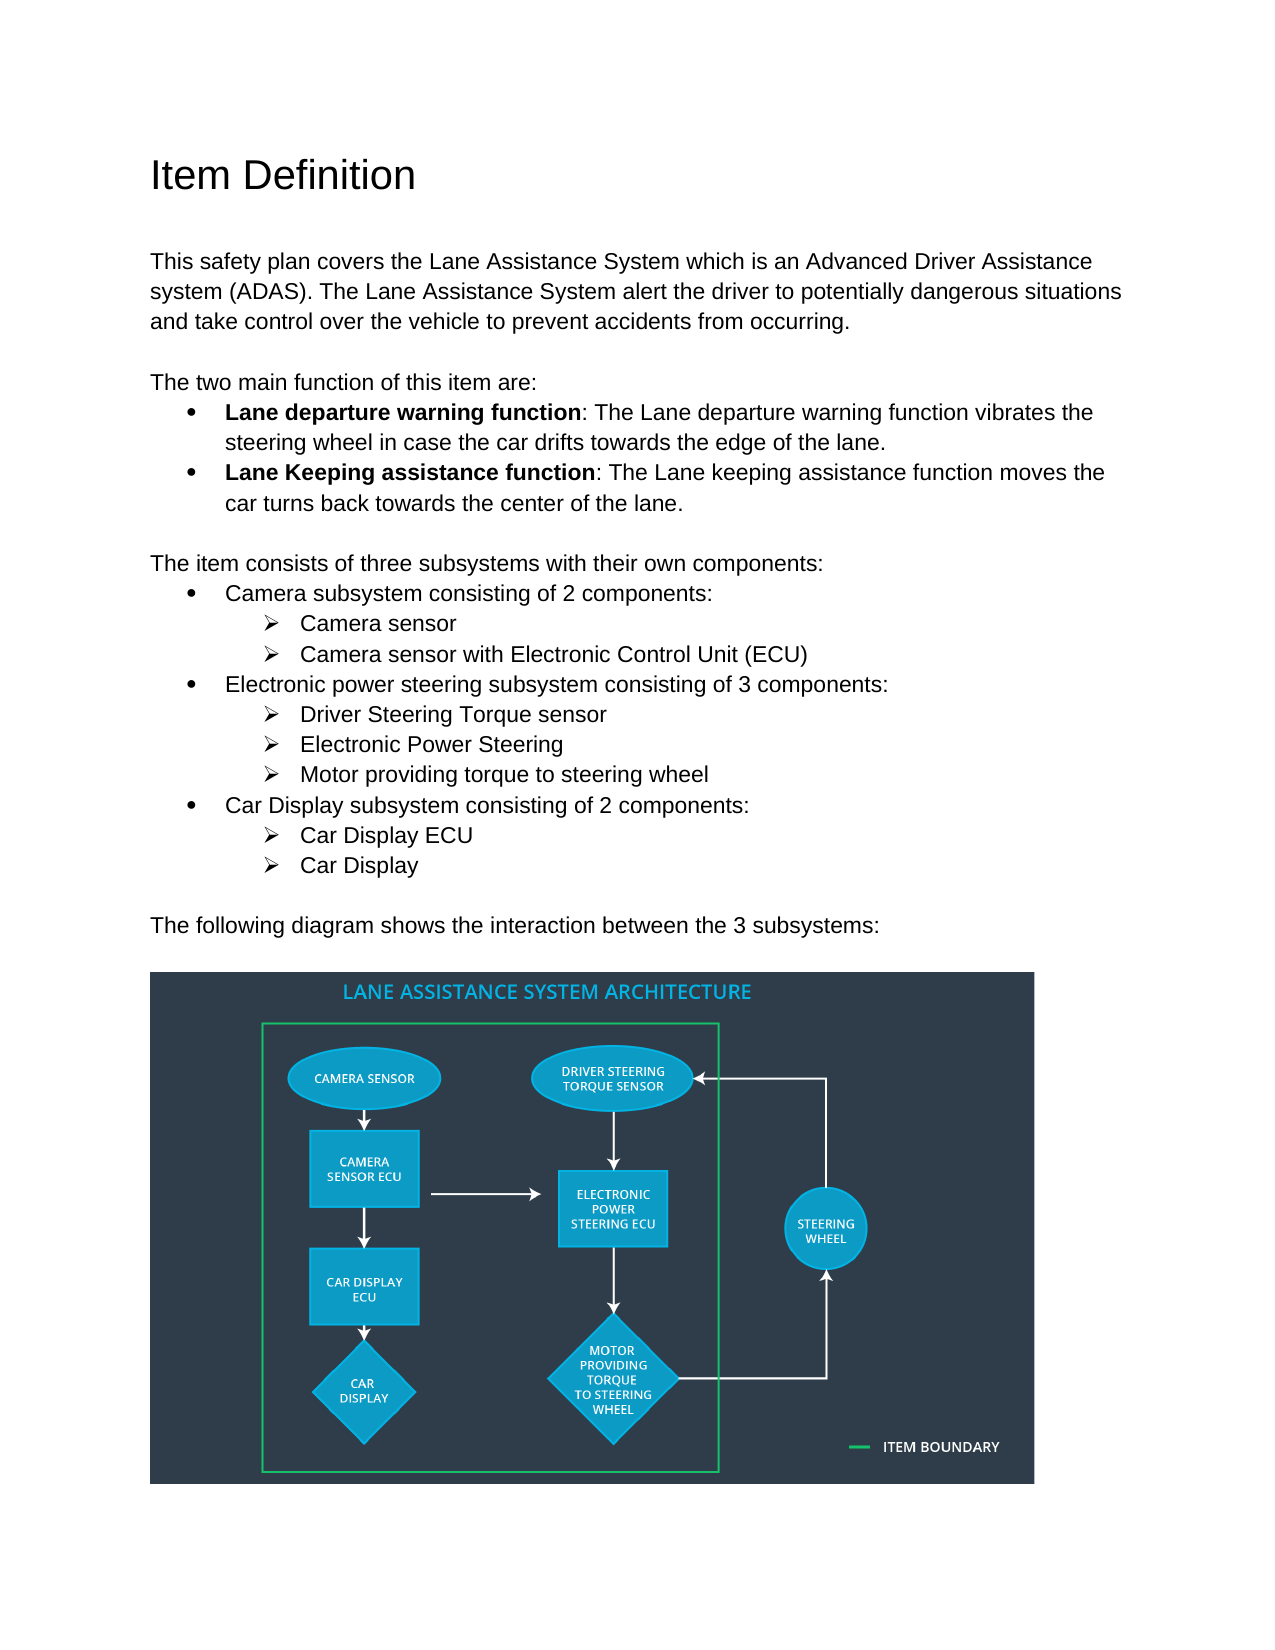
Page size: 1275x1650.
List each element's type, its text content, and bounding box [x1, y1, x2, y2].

list Electronic Power Steering [262, 731, 1125, 757]
list Electronic power steering subsystem consisting of 3 components: [187, 671, 1125, 697]
text The two main function of this item are: [150, 369, 1125, 395]
text The following diagram shows the interaction between the 3 subsystems: [150, 912, 1125, 939]
list Motor providing torque to steering wheel [262, 761, 1125, 788]
list Car Display [262, 852, 1125, 878]
list Car Display ECU [262, 822, 1125, 848]
list Camera subsystem consisting of 2 components: [187, 580, 1125, 606]
text The item consists of three subsystems with their own components: [150, 550, 1125, 576]
list Car Display subsystem consisting of 2 components: [187, 792, 1125, 818]
subtitle Item Definition [150, 150, 1125, 198]
list Camera sensor with Electronic Control Unit (ECU) [262, 641, 1125, 667]
list Lane Keeping assistance function: The Lane keeping assistance function moves the car turns back towards the center of the lane. [187, 459, 1125, 516]
list Driver Steering Torque sensor [262, 701, 1125, 727]
text This safety plan covers the Lane Assistance System which is an Advanced Driver Assistance system (ADAS). The Lane Assistance System alert the driver to potentially dangerous situations and take control over the vehicle to prevent accidents from occurring. [150, 248, 1125, 334]
list Lane departure warning function: The Lane departure warning function vibrates the steering wheel in case the car drifts towards the edge of the lane. [187, 399, 1125, 455]
list Camera sensor [262, 610, 1125, 637]
picture [150, 972, 1035, 1484]
